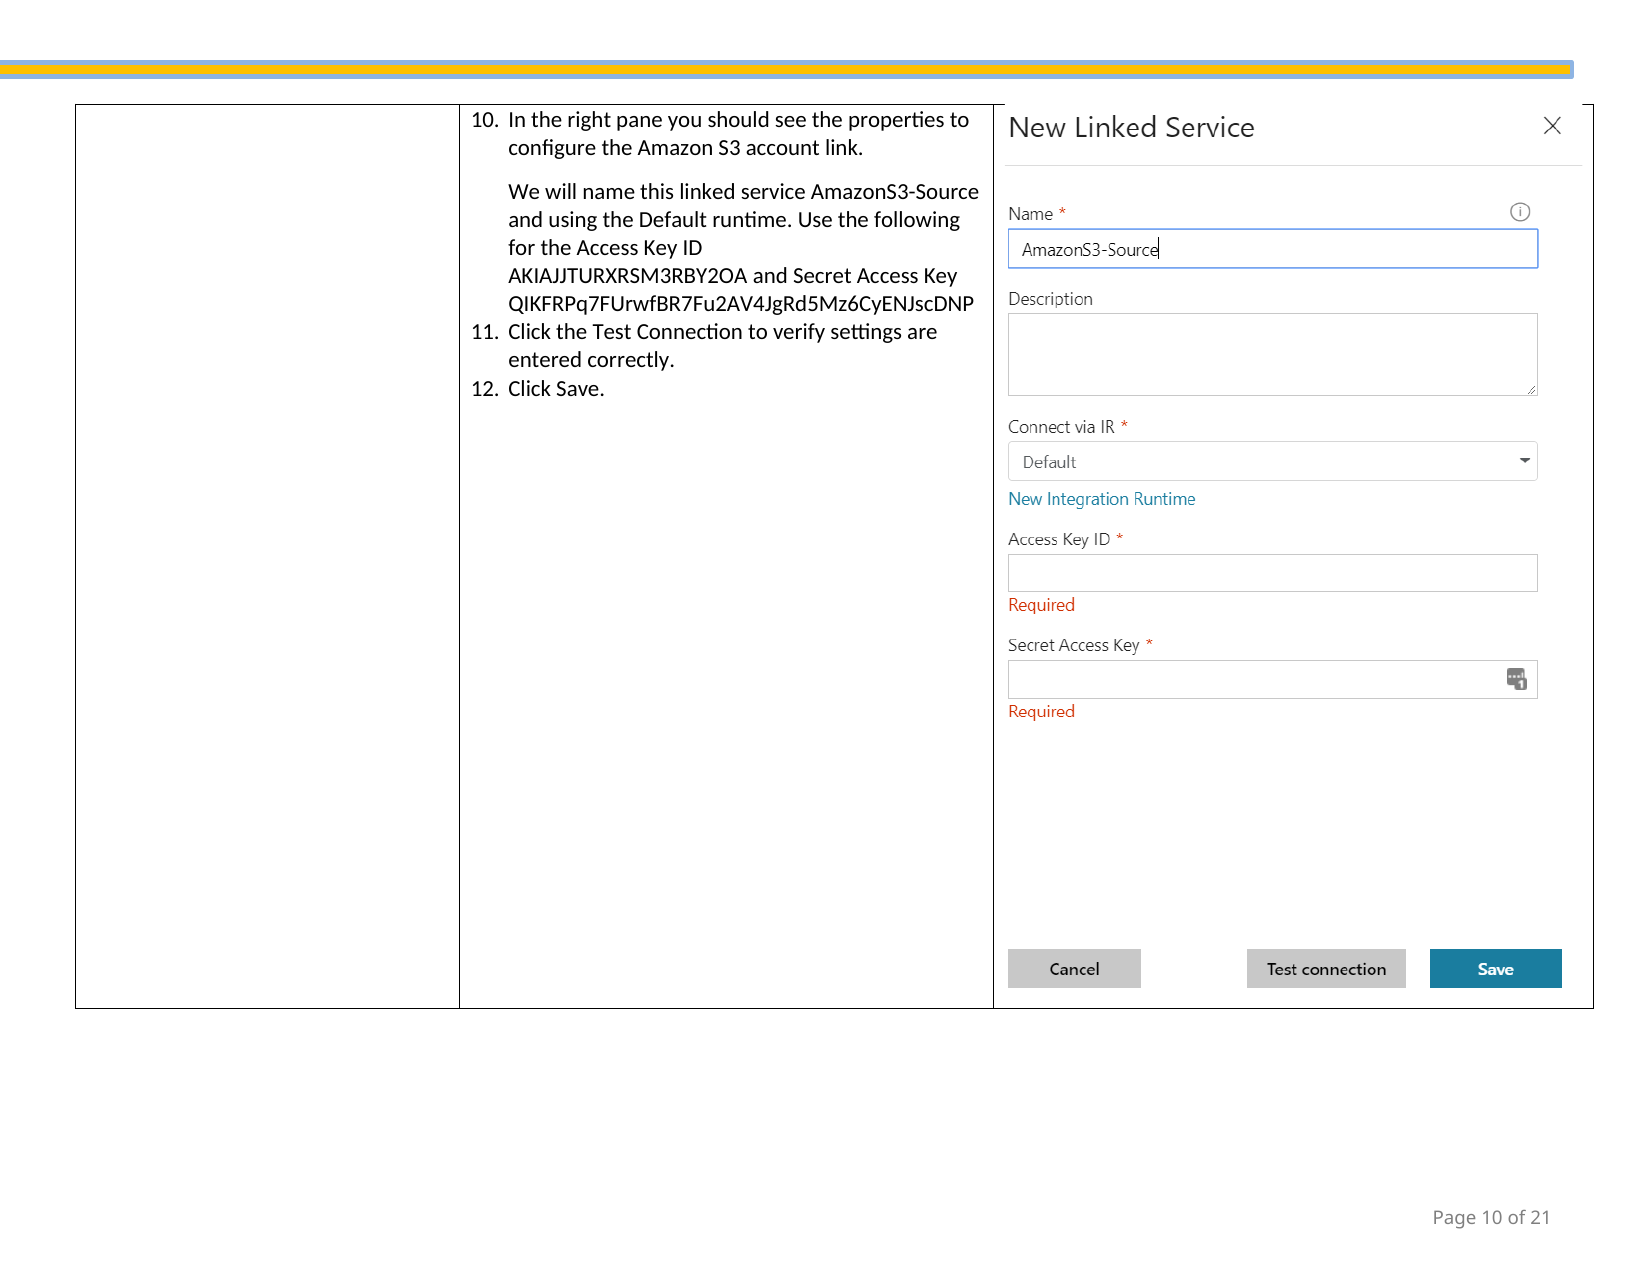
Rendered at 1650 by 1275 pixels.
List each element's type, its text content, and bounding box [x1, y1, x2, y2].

table_cell [994, 105, 1593, 1008]
picture [1004, 104, 1583, 996]
table_cell [76, 105, 459, 1008]
